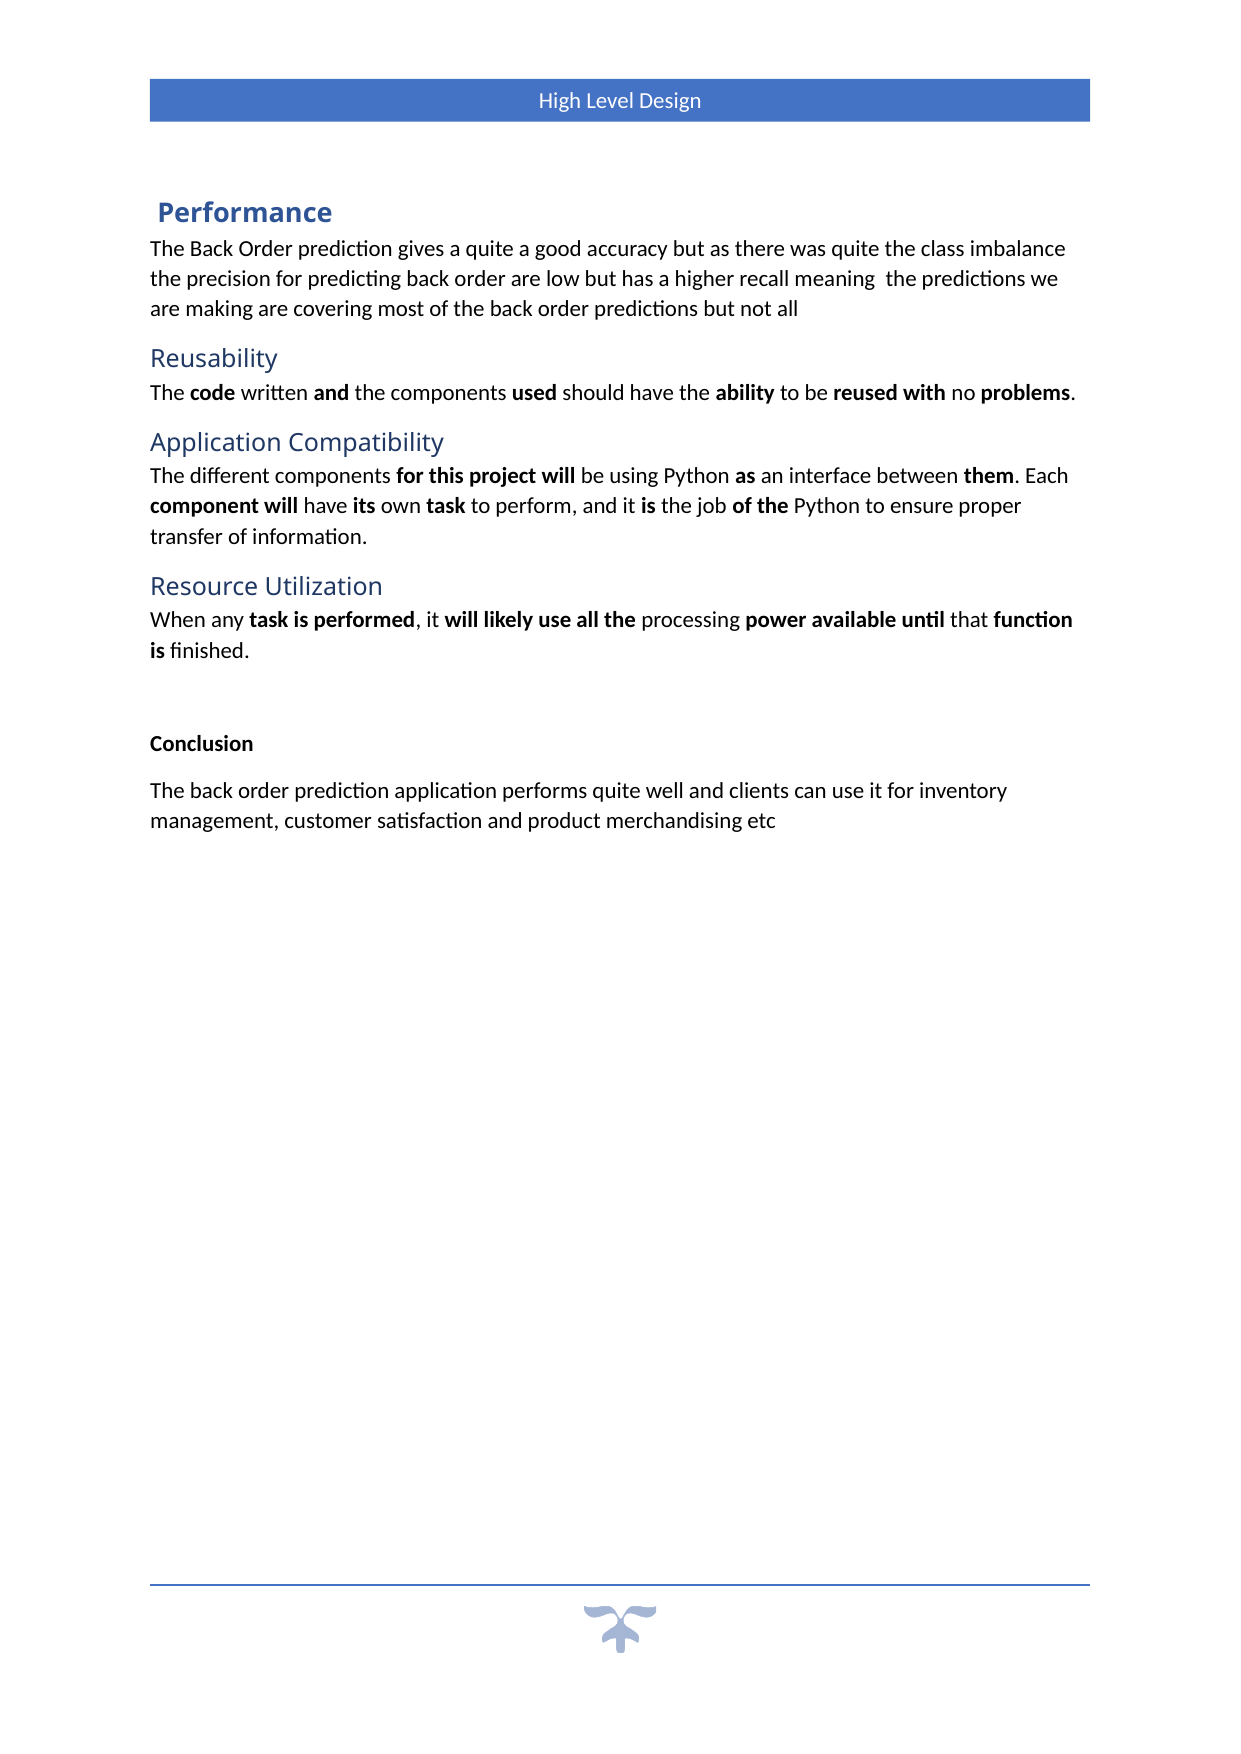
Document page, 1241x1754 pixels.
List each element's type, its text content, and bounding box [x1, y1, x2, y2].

subtitle Performance [150, 194, 1090, 231]
text The code written and the components used should have the ability to be reused with no problems. [150, 378, 1090, 406]
subtitle Application Compatibility [150, 425, 1090, 459]
text The Back Order prediction gives a quite a good accuracy but as there was quite the class imbalance the precision for predicting back order are low but has a higher recall meaning the predictions we are making are covering most of the back order predictions but not all [150, 234, 1090, 322]
text When any task is performed, it will likely use all the processing power available until that function is finished. [150, 606, 1090, 664]
text The back order prediction application performs quite well and clients can use it for inventory management, customer satisfaction and product merchandising etc [150, 776, 1090, 834]
text The different components for this project will be using Python as an interface between them. Each component will have its own task to perform, and it is the job of the Python to ensure proper transfer of information. [150, 461, 1090, 550]
subtitle Resource Utilization [150, 569, 1090, 603]
subtitle Reusability [150, 341, 1090, 375]
text Conclusion [150, 729, 1090, 757]
